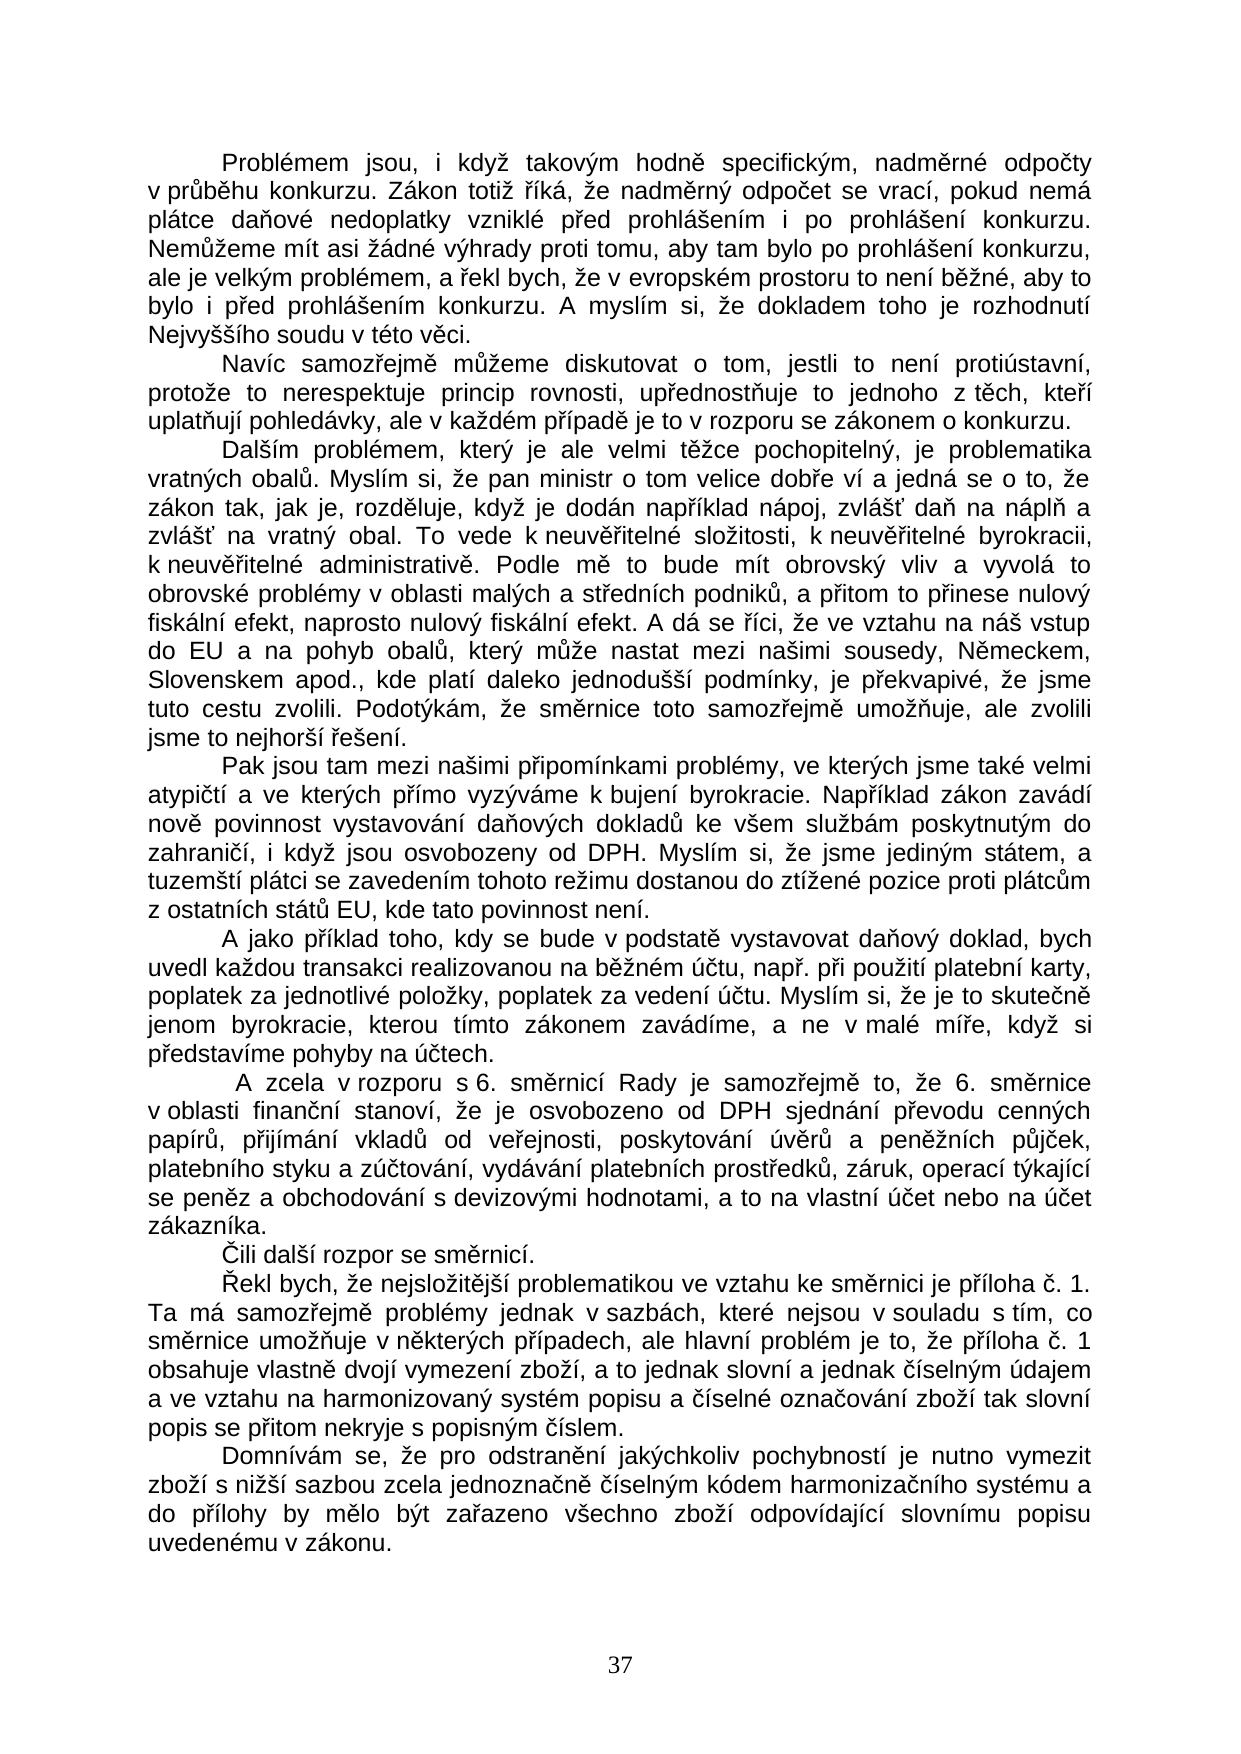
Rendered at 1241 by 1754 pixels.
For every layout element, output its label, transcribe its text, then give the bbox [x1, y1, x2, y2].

text Čili další rozpor se směrnicí. [148, 1240, 1093, 1269]
text Domnívám se, že pro odstranění jakýchkoliv pochybností je nutno vymezit zboží s nižší sazbou zcela jednoznačně číselným kódem harmonizačního systému a do přílohy by mělo být zařazeno všechno zboží odpovídající slovnímu popisu uvedenému v zákonu. [148, 1441, 1093, 1556]
text A jako příklad toho, kdy se bude v podstatě vystavovat daňový doklad, bych uvedl každou transakci realizovanou na běžném účtu, např. při použití platební karty, poplatek za jednotlivé položky, poplatek za vedení účtu. Myslím si, že je to skutečně jenom byrokracie, kterou tímto zákonem zavádíme, a ne v malé míře, když si představíme pohyby na účtech. [148, 924, 1093, 1068]
text Navíc samozřejmě můžeme diskutovat o tom, jestli to není protiústavní, protože to nerespektuje princip rovnosti, upřednostňuje to jednoho z těch, kteří uplatňují pohledávky, ale v každém případě je to v rozporu se zákonem o konkurzu. [148, 349, 1093, 435]
text Řekl bych, že nejsložitější problematikou ve vztahu ke směrnici je příloha č. 1. Ta má samozřejmě problémy jednak v sazbách, které nejsou v souladu s tím, co směrnice umožňuje v některých případech, ale hlavní problém je to, že příloha č. 1 obsahuje vlastně dvojí vymezení zboží, a to jednak slovní a jednak číselným údajem a ve vztahu na harmonizovaný systém popisu a číselné označování zboží tak slovní popis se přitom nekryje s popisným číslem. [148, 1269, 1093, 1441]
text Pak jsou tam mezi našimi připomínkami problémy, ve kterých jsme také velmi atypičtí a ve kterých přímo vyzýváme k bujení byrokracie. Například zákon zavádí nově povinnost vystavování daňových dokladů ke všem službám poskytnutým do zahraničí, i když jsou osvobozeny od DPH. Myslím si, že jsme jediným státem, a tuzemští plátci se zavedením tohoto režimu dostanou do ztížené pozice proti plátcům z ostatních států EU, kde tato povinnost není. [148, 751, 1093, 924]
text Dalším problémem, který je ale velmi těžce pochopitelný, je problematika vratných obalů. Myslím si, že pan ministr o tom velice dobře ví a jedná se o to, že zákon tak, jak je, rozděluje, když je dodán například nápoj, zvlášť daň na náplň a zvlášť na vratný obal. To vede k neuvěřitelné složitosti, k neuvěřitelné byrokracii, k neuvěřitelné administrativě. Podle mě to bude mít obrovský vliv a vyvolá to obrovské problémy v oblasti malých a středních podniků, a přitom to přinese nulový fiskální efekt, naprosto nulový fiskální efekt. A dá se říci, že ve vztahu na náš vstup do EU a na pohyb obalů, který může nastat mezi našimi sousedy, Německem, Slovenskem apod., kde platí daleko jednodušší podmínky, je překvapivé, že jsme tuto cestu zvolili. Podotýkám, že směrnice toto samozřejmě umožňuje, ale zvolili jsme to nejhorší řešení. [148, 435, 1093, 751]
text A zcela v rozporu s 6. směrnicí Rady je samozřejmě to, že 6. směrnice v oblasti finanční stanoví, že je osvobozeno od DPH sjednání převodu cenných papírů, přijímání vkladů od veřejnosti, poskytování úvěrů a peněžních půjček, platebního styku a zúčtování, vydávání platebních prostředků, záruk, operací týkající se peněz a obchodování s devizovými hodnotami, a to na vlastní účet nebo na účet zákazníka. [148, 1068, 1093, 1240]
text Problémem jsou, i když takovým hodně specifickým, nadměrné odpočty v průběhu konkurzu. Zákon totiž říká, že nadměrný odpočet se vrací, pokud nemá plátce daňové nedoplatky vzniklé před prohlášením i po prohlášení konkurzu. Nemůžeme mít asi žádné výhrady proti tomu, aby tam bylo po prohlášení konkurzu, ale je velkým problémem, a řekl bych, že v evropském prostoru to není běžné, aby to bylo i před prohlášením konkurzu. A myslím si, že dokladem toho je rozhodnutí Nejvyššího soudu v této věci. [148, 148, 1093, 349]
